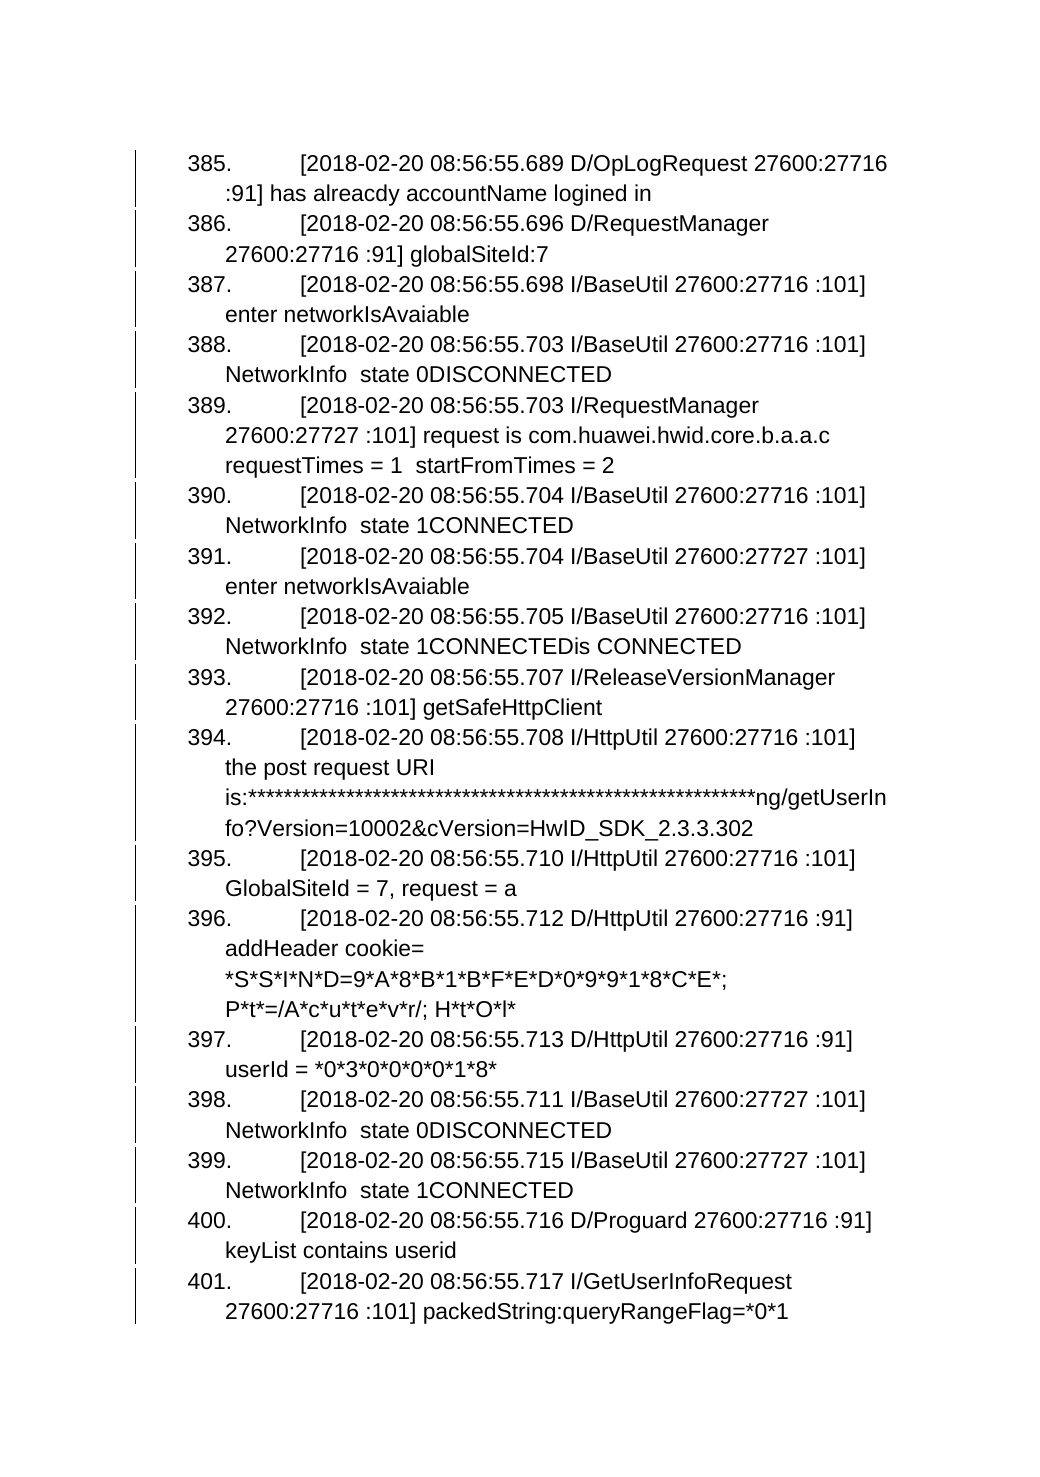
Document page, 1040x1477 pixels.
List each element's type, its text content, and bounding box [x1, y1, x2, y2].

list [2018-02-20 08:56:55.715 I/BaseUtil 27600:27727 :101] NetworkInfo state 1CONNECTED [187, 1147, 889, 1203]
list [2018-02-20 08:56:55.703 I/RequestManager 27600:27727 :101] request is com.huawei.hwid.core.b.a.a.c requestTimes = 1 startFromTimes = 2 [187, 392, 889, 478]
list [2018-02-20 08:56:55.707 I/ReleaseVersionManager 27600:27716 :101] getSafeHttpClient [187, 663, 889, 720]
list [2018-02-20 08:56:55.710 I/HttpUtil 27600:27716 :101] GlobalSiteId = 7, request = a [187, 845, 889, 901]
list [2018-02-20 08:56:55.704 I/BaseUtil 27600:27716 :101] NetworkInfo state 1CONNECTED [187, 482, 889, 539]
list [2018-02-20 08:56:55.705 I/BaseUtil 27600:27716 :101] NetworkInfo state 1CONNECTEDis CONNECTED [187, 603, 889, 660]
list [2018-02-20 08:56:55.704 I/BaseUtil 27600:27727 :101] enter networkIsAvaiable [187, 543, 889, 599]
list [2018-02-20 08:56:55.696 D/RequestManager 27600:27716 :91] globalSiteId:7 [187, 210, 889, 267]
list [2018-02-20 08:56:55.712 D/HttpUtil 27600:27716 :91] addHeader cookie= *S*S*I*N*D=9*A*8*B*1*B*F*E*D*0*9*9*1*8*C*E*; P*t*=/A*c*u*t*e*v*r/; H*t*O*l* [187, 905, 889, 1022]
list [2018-02-20 08:56:55.689 D/OpLogRequest 27600:27716 :91] has alreacdy accountName logined in [187, 150, 889, 207]
list [2018-02-20 08:56:55.711 I/BaseUtil 27600:27727 :101] NetworkInfo state 0DISCONNECTED [187, 1086, 889, 1143]
list [2018-02-20 08:56:55.703 I/BaseUtil 27600:27716 :101] NetworkInfo state 0DISCONNECTED [187, 331, 889, 388]
list [2018-02-20 08:56:55.708 I/HttpUtil 27600:27716 :101] the post request URI is:*********************************************************ng/getUserInfo?Version=10002&cVersion=HwID_SDK_2.3.3.302 [187, 724, 889, 841]
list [187, 1268, 889, 1324]
list [2018-02-20 08:56:55.713 D/HttpUtil 27600:27716 :91] userId = *0*3*0*0*0*0*1*8* [187, 1026, 889, 1083]
list [2018-02-20 08:56:55.716 D/Proguard 27600:27716 :91] keyList contains userid [187, 1207, 889, 1264]
list [2018-02-20 08:56:55.698 I/BaseUtil 27600:27716 :101] enter networkIsAvaiable [187, 271, 889, 327]
